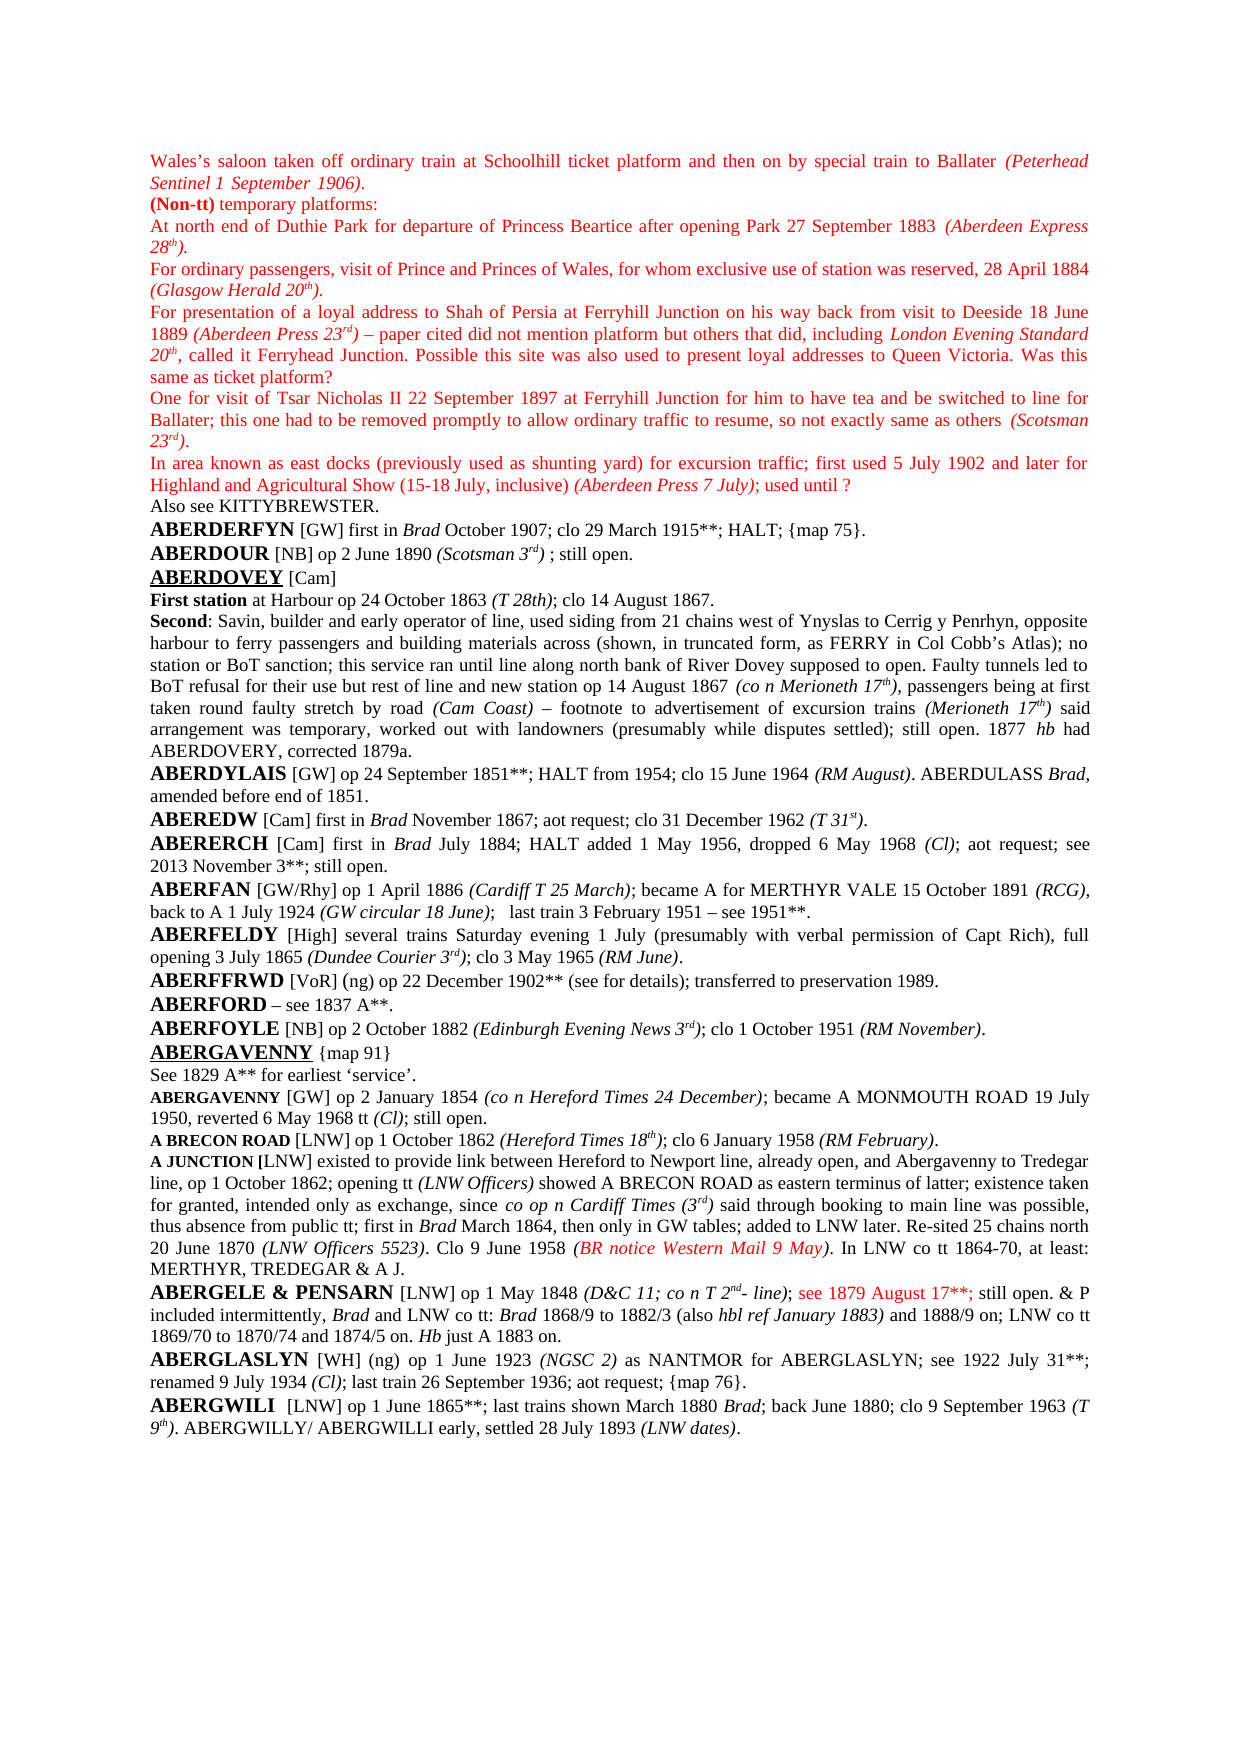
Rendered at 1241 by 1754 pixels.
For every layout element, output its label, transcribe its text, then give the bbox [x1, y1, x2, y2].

text ABERDERFYN [GW] first in Brad October 1907; clo 29 March 1915**; HALT; {map 75}. [150, 517, 1090, 541]
text ABERGLASLYN [WH] (ng) op 1 June 1923 (NGSC 2) as NANTMOR for ABERGLASLYN; see 1922 July 31**; renamed 9 July 1934 (Cl); last train 26 September 1936; aot request; {map 76}. [150, 1347, 1090, 1392]
text ABERGWILI [LNW] op 1 June 1865**; last trains shown March 1880 Brad; back June 1880; clo 9 September 1963 (T 9th). ABERGWILLY/ ABERGWILLI early, settled 28 July 1893 (LNW dates). [150, 1392, 1090, 1438]
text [150, 150, 1090, 193]
text ABERFELDY [High] several trains Saturday evening 1 July (presumably with verbal permission of Capt Rich), full opening 3 July 1865 (Dundee Courier 3rd); clo 3 May 1965 (RM June). [150, 922, 1090, 968]
text (Non-tt) temporary platforms: [150, 193, 1090, 215]
text ABERFOYLE [NB] op 2 October 1882 (Edinburgh Evening News 3rd); clo 1 October 1951 (RM November). [150, 1016, 1090, 1040]
text In area known as east docks (previously used as shunting yard) for excursion traffic; first used 5 July 1902 and later for Highland and Agricultural Show (15-18 July, inclusive) (Aberdeen Press 7 July); used until ? [150, 452, 1090, 495]
text A BRECON ROAD [LNW] op 1 October 1862 (Hereford Times 18th); clo 6 January 1958 (RM February). [150, 1129, 1090, 1150]
text At north end of Duthie Park for departure of Princess Beartice after opening Park 27 September 1883 (Aberdeen Express 28th). [150, 215, 1090, 258]
text One for visit of Tsar Nicholas II 22 September 1897 at Ferryhill Junction for him to have tea and be switched to line for Ballater; this one had to be removed promptly to allow ordinary traffic to resume, so not exactly same as others (Scotsman 23rd). [150, 387, 1090, 452]
text ABERGELE & PENSARN [LNW] op 1 May 1848 (D&C 11; co n T 2nd- line); see 1879 August 17**; still open. & P included intermittently, Brad and LNW co tt: Brad 1868/9 to 1882/3 (also hbl ref January 1883) and 1888/9 on; LNW co tt 1869/70 to 1870/74 and 1874/5 on. Hb just A 1883 on. [150, 1280, 1090, 1347]
text Also see KITTYBREWSTER. [150, 495, 1090, 517]
text First station at Harbour op 24 October 1863 (T 28th); clo 14 August 1867. [150, 589, 1090, 610]
text ABERDOVEY [Cam] [150, 565, 1090, 589]
text Second: Savin, builder and early operator of line, used siding from 21 chains west of Ynyslas to Cerrig y Penrhyn, opposite harbour to ferry passengers and building materials across (shown, in truncated form, as FERRY in Col Cobb’s Atlas); no station or BoT sanction; this service ran until line along north bank of River Dovey supposed to open. Faulty tunnels led to BoT refusal for their use but rest of line and new station op 14 August 1867 (co n Merioneth 17th), passengers being at first taken round faulty stretch by road (Cam Coast) – footnote to advertisement of excursion trains (Merioneth 17th) said arrangement was temporary, worked out with landowners (presumably while disputes settled); still open. 1877 hb had ABERDOVERY, corrected 1879a. [150, 610, 1090, 761]
text ABERFAN [GW/Rhy] op 1 April 1886 (Cardiff T 25 March); became A for MERTHYR VALE 15 October 1891 (RCG), back to A 1 July 1924 (GW circular 18 June); last train 3 February 1951 – see 1951**. [150, 877, 1090, 922]
text ABERDYLAIS [GW] op 24 September 1851**; HALT from 1954; clo 15 June 1964 (RM August). ABERDULASS Brad, amended before end of 1851. [150, 761, 1090, 807]
text For ordinary passengers, visit of Prince and Princes of Wales, for whom exclusive use of station was reserved, 28 April 1884 (Glasgow Herald 20th). [150, 258, 1090, 301]
text A JUNCTION [LNW] existed to provide link between Hereford to Newport line, already open, and Abergavenny to Tredegar line, op 1 October 1862; opening tt (LNW Officers) showed A BRECON ROAD as eastern terminus of latter; existence taken for granted, intended only as exchange, since co op n Cardiff Times (3rd) said through booking to main line was possible, thus absence from public tt; first in Brad March 1864, then only in GW tables; added to LNW later. Re-sited 25 chains north 20 June 1870 (LNW Officers 5523). Clo 9 June 1958 (BR notice Western Mail 9 May). In LNW co tt 1864-70, at least: MERTHYR, TREDEGAR & A J. [150, 1150, 1090, 1280]
text ABERFFRWD [VoR] (ng) op 22 December 1902** (see for details); transferred to preservation 1989. [150, 968, 1090, 992]
text ABERERCH [Cam] first in Brad July 1884; HALT added 1 May 1956, dropped 6 May 1968 (Cl); aot request; see 2013 November 3**; still open. [150, 831, 1090, 877]
text For presentation of a loyal address to Shah of Persia at Ferryhill Junction on his way back from visit to Deeside 18 June 1889 (Aberdeen Press 23rd) – paper cited did not mention platform but others that did, including London Evening Standard 20th, called it Ferryhead Junction. Possible this site was also used to present loyal addresses to Queen Victoria. Was this same as ticket platform? [150, 301, 1090, 387]
text ABERGAVENNY [GW] op 2 January 1854 (co n Hereford Times 24 December); became A MONMOUTH ROAD 19 July 1950, reverted 6 May 1968 tt (Cl); still open. [150, 1086, 1090, 1129]
text ABERDOUR [NB] op 2 June 1890 (Scotsman 3rd) ; still open. [150, 541, 1090, 565]
text See 1829 A** for earliest ‘service’. [150, 1064, 1090, 1086]
text ABERFORD – see 1837 A**. [150, 992, 1090, 1016]
text ABEREDW [Cam] first in Brad November 1867; aot request; clo 31 December 1962 (T 31st). [150, 807, 1090, 831]
subtitle ABERGAVENNY {map 91} [150, 1040, 1090, 1064]
